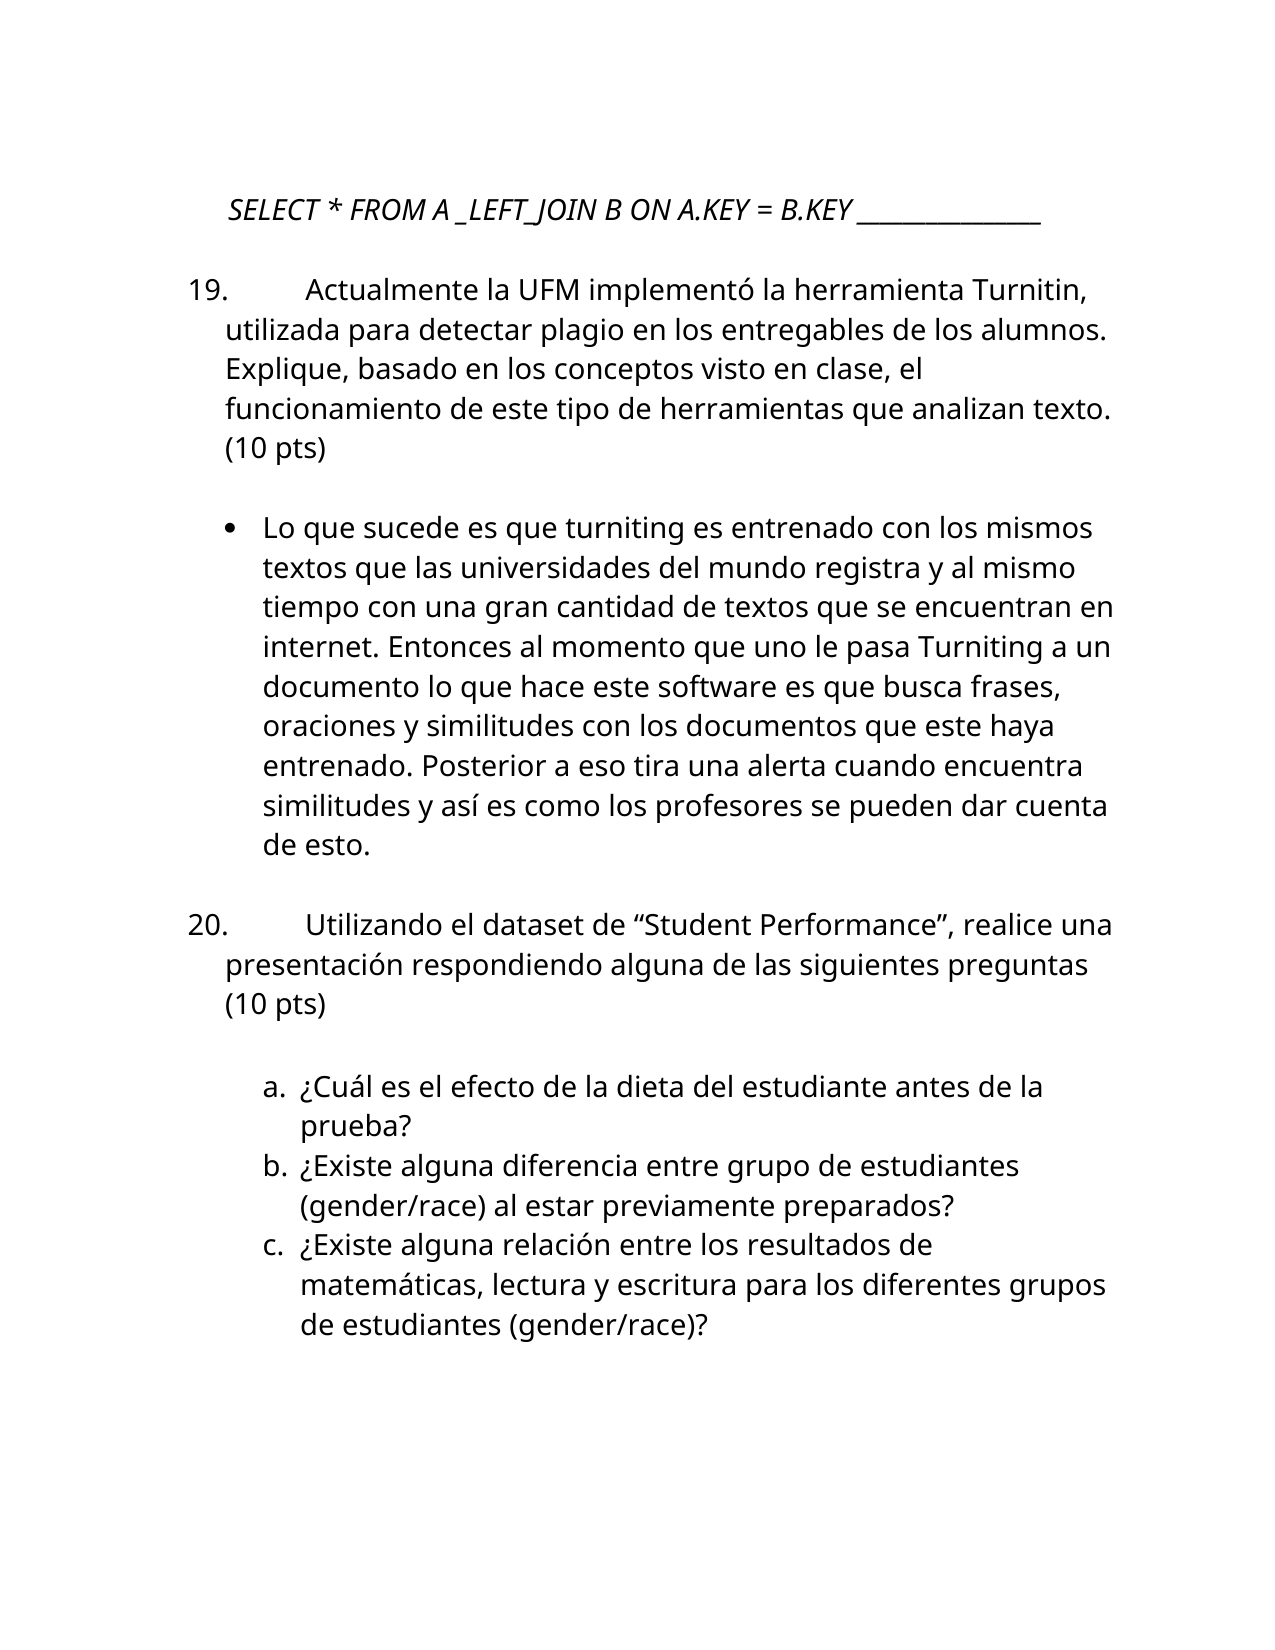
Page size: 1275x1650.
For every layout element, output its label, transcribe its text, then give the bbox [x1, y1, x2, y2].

list Actualmente la UFM implementó la herramienta Turnitin, utilizada para detectar plagio en los entregables de los alumnos. Explique, basado en los conceptos visto en clase, el funcionamiento de este tipo de herramientas que analizan texto. (10 pts) [187, 269, 1125, 467]
list ¿Cuál es el efecto de la dieta del estudiante antes de la prueba? [262, 1066, 1125, 1145]
list ¿Existe alguna diferencia entre grupo de estudiantes (gender/race) al estar previamente preparados? [262, 1145, 1125, 1225]
list ¿Existe alguna relación entre los resultados de matemáticas, lectura y escritura para los diferentes grupos de estudiantes (gender/race)? [262, 1225, 1125, 1344]
list Lo que sucede es que turniting es entrenado con los mismos textos que las universidades del mundo registra y al mismo tiempo con una gran cantidad de textos que se encuentran en internet. Entonces al momento que uno le pasa Turniting a un documento lo que hace este software es que busca frases, oraciones y similitudes con los documentos que este haya entrenado. Posterior a eso tira una alerta cuando encuentra similitudes y así es como los profesores se pueden dar cuenta de esto. [225, 507, 1125, 864]
text SELECT * FROM A _LEFT_JOIN B ON A.KEY = B.KEY ________________ [150, 190, 1125, 229]
list Utilizando el dataset de “Student Performance”, realice una presentación respondiendo alguna de las siguientes preguntas (10 pts) [187, 904, 1125, 1023]
